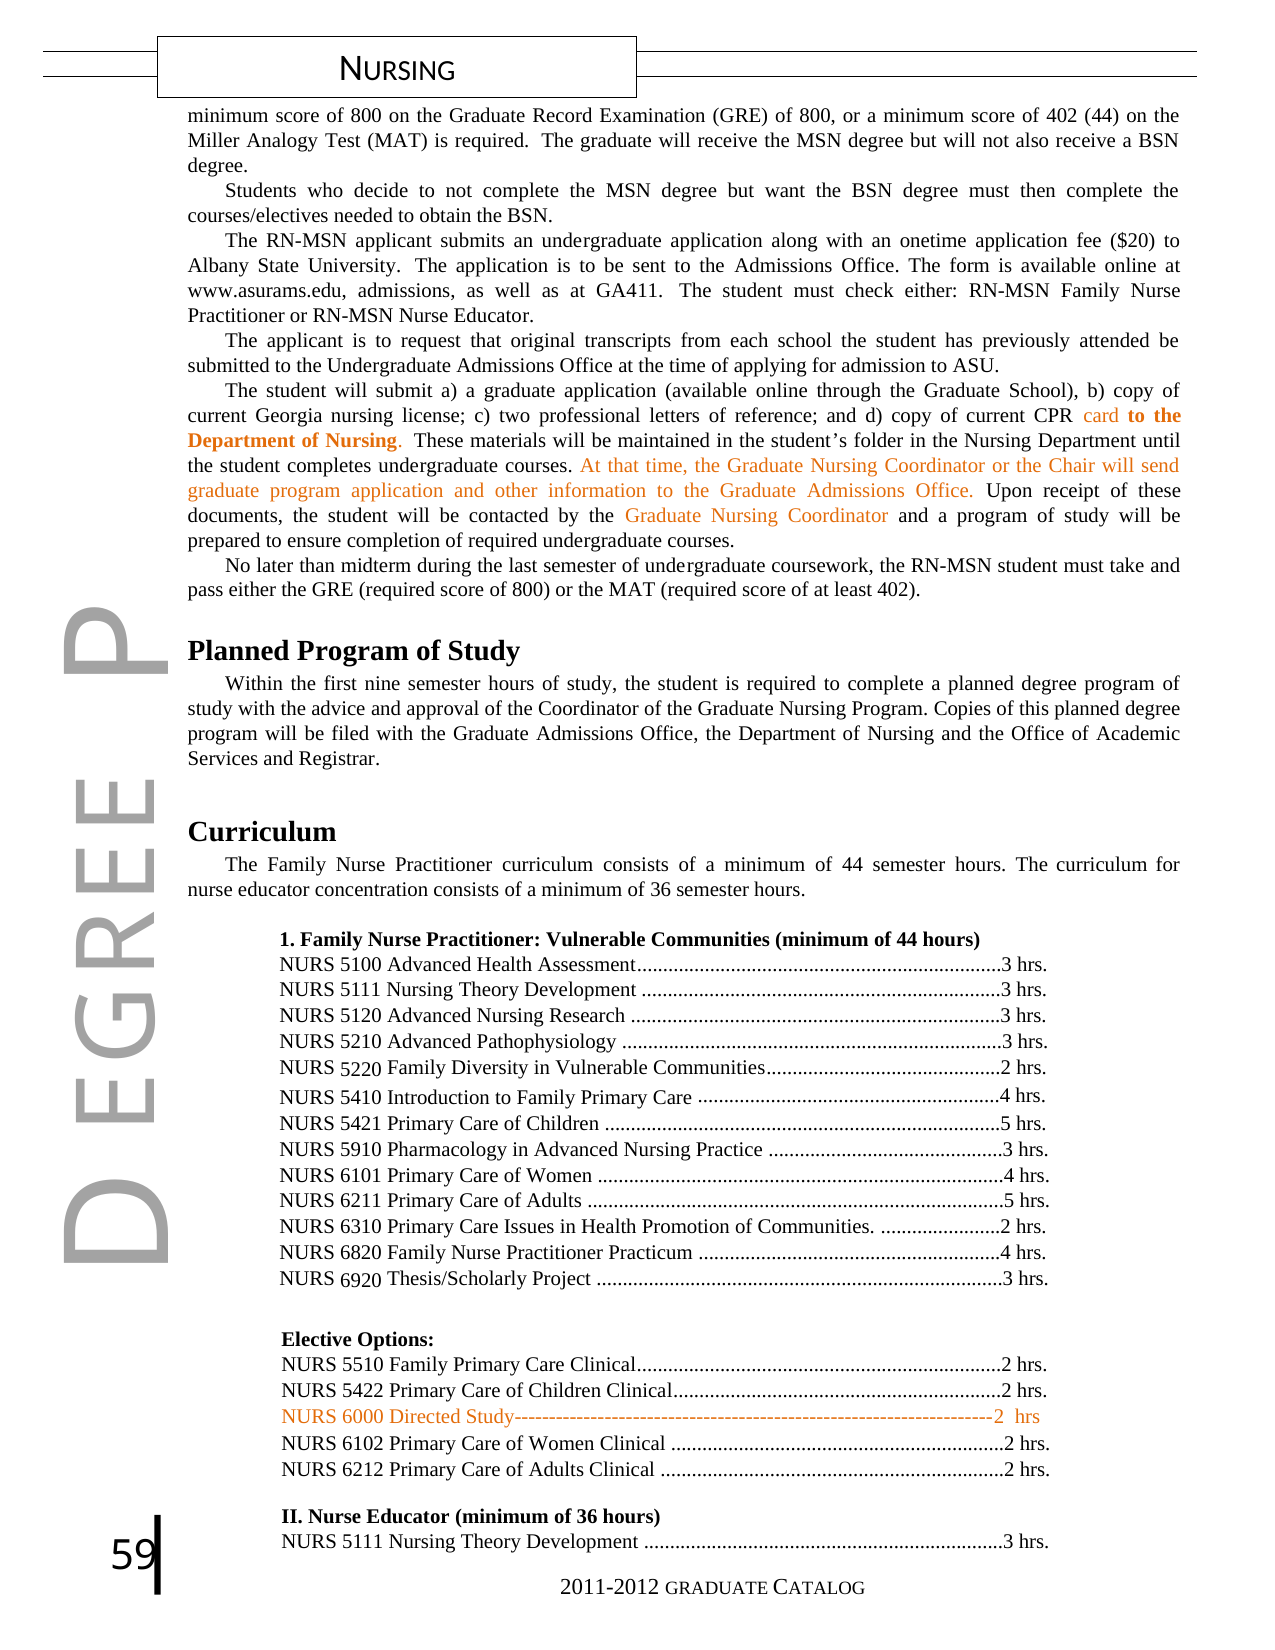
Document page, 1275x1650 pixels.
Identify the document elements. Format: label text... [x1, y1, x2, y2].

text NURS 5100 Advanced Health Assessment......................................................................3 hrs. [279, 952, 1162, 976]
text NURS 6102 Primary Care of Women Clinical ................................................................2 hrs. [281, 1431, 1181, 1454]
text NURS 6820 Family Nurse Practitioner Practicum ..........................................................4 hrs. [279, 1240, 1162, 1264]
text NURS 5111 Nursing Theory Development .....................................................................3 hrs. [279, 977, 1162, 1001]
text NURS 5220 Family Diversity in Vulnerable Communities.............................................2 hrs. [279, 1054, 1162, 1081]
text 1. Family Nurse Practitioner: Vulnerable Communities (minimum of 44 hours) [279, 927, 1162, 951]
text NURS 5410 Introduction to Family Primary Care ..........................................................4 hrs. [279, 1083, 1162, 1109]
text NURS 5910 Pharmacology in Advanced Nursing Practice .............................................3 hrs. [279, 1137, 1162, 1161]
text NURS 5510 Family Primary Care Clinical......................................................................2 hrs. [281, 1352, 1181, 1376]
text No later than midterm during the last semester of undergraduate coursework, the RN-MSN student must take and pass either the GRE (required score of 800) or the MAT (required score of at least 402). [187, 553, 1181, 601]
text NURS 6920 Thesis/Scholarly Project ..............................................................................3 hrs. [279, 1265, 1162, 1292]
text The applicant is to request that original transcripts from each school the student has previously attended be submitted to the Undergraduate Admissions Office at the time of applying for admission to ASU. [187, 328, 1181, 377]
text NURS 5421 Primary Care of Children ............................................................................5 hrs. [279, 1111, 1162, 1135]
text The RN-MSN applicant submits an undergraduate application along with an onetime application fee ($20) to Albany State University. The application is to be sent to the Admissions Office. The form is available online at www.asurams.edu, admissions, as well as at GA411. The student must check either: RN-MSN Family Nurse Practitioner or RN-MSN Nurse Educator. [187, 228, 1181, 327]
text NURS 5422 Primary Care of Children Clinical...............................................................2 hrs. [281, 1378, 1181, 1402]
text NURS 6310 Primary Care Issues in Health Promotion of Communities. .......................2 hrs. [279, 1214, 1162, 1238]
text NURS 6101 Primary Care of Women ..............................................................................4 hrs. [279, 1162, 1162, 1187]
text NURS 5210 Advanced Pathophysiology .........................................................................3 hrs. [279, 1029, 1162, 1053]
text The Family Nurse Practitioner curriculum consists of a minimum of 44 semester hours. The curriculum for nurse educator concentration consists of a minimum of 36 semester hours. [187, 852, 1181, 901]
text NURS 6212 Primary Care of Adults Clinical ..................................................................2 hrs. [281, 1457, 1181, 1481]
subtitle Planned Program of Study [187, 633, 1181, 667]
text Within the first nine semester hours of study, the student is required to complete a planned degree program of study with the advice and approval of the Coordinator of the Graduate Nursing Program. Copies of this planned degree program will be filed with the Graduate Admissions Office, the Department of Nursing and the Office of Academic Services and Registrar. [187, 671, 1181, 770]
text NURS 6211 Primary Care of Adults ................................................................................5 hrs. [279, 1188, 1162, 1212]
text NURS 5111 Nursing Theory Development .....................................................................3 hrs. [281, 1529, 1181, 1553]
subtitle Curriculum [187, 814, 1181, 848]
text The student will submit a) a graduate application (available online through the Graduate School), b) copy of current Georgia nursing license; c) two professional letters of reference; and d) copy of current CPR card to the Department of Nursing. These materials will be maintained in the student’s folder in the Nursing Department until the student completes undergraduate courses. At that time, the Graduate Nursing Coordinator or the Chair will send graduate program application and other information to the Graduate Admissions Office. Upon receipt of these documents, the student will be contacted by the Graduate Nursing Coordinator and a program of study will be prepared to ensure completion of required undergraduate courses. [187, 378, 1181, 552]
text NURS 5120 Advanced Nursing Research .......................................................................3 hrs. [279, 1003, 1162, 1027]
text NURS 6000 Directed Study 2 hrs [281, 1404, 1181, 1428]
text Elective Options: [281, 1327, 1181, 1351]
text Students who decide to not complete the MSN degree but want the BSN degree must then complete the courses/electives needed to obtain the BSN. [187, 178, 1181, 227]
text II. Nurse Educator (minimum of 36 hours) [281, 1504, 1181, 1528]
